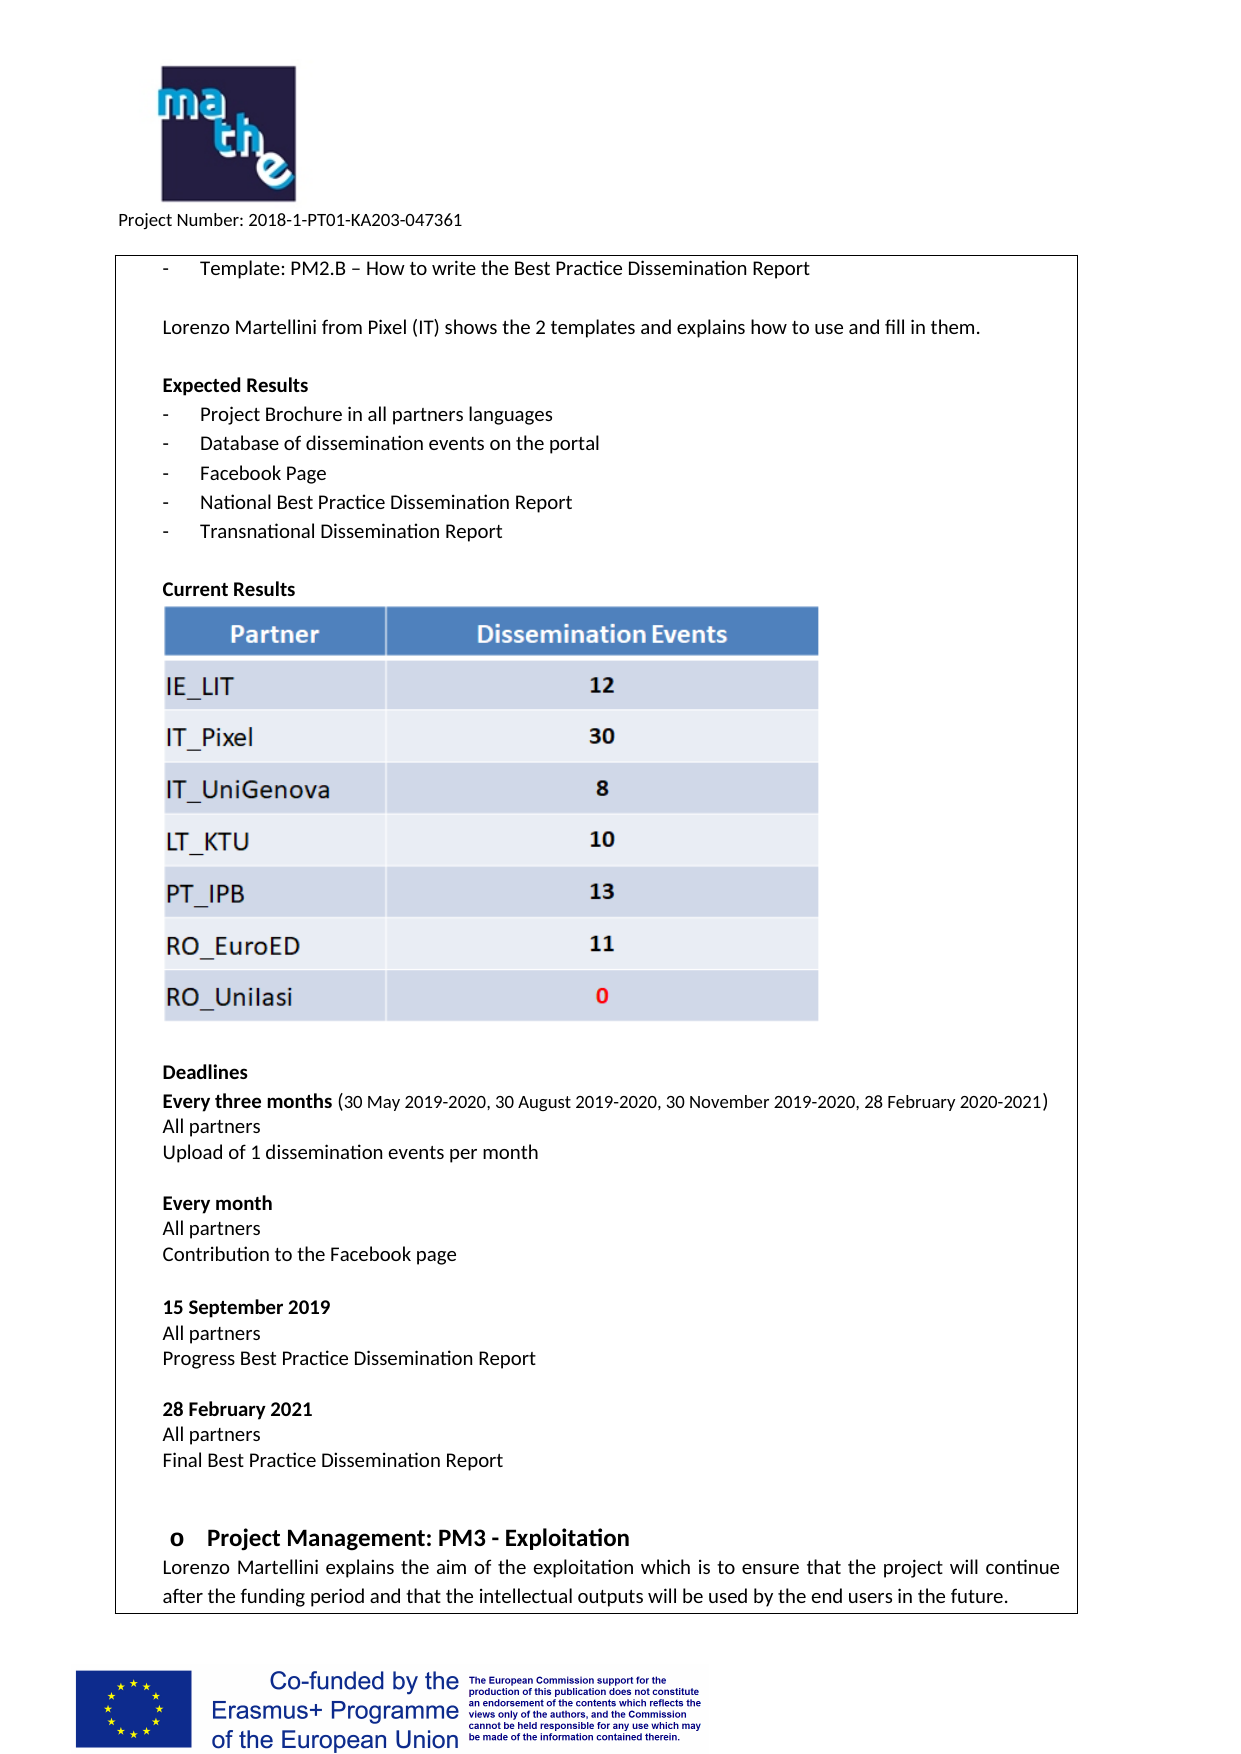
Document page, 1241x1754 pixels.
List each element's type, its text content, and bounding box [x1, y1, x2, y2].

picture [118, 59, 334, 209]
picture [71, 1664, 709, 1754]
picture [162, 605, 819, 1026]
